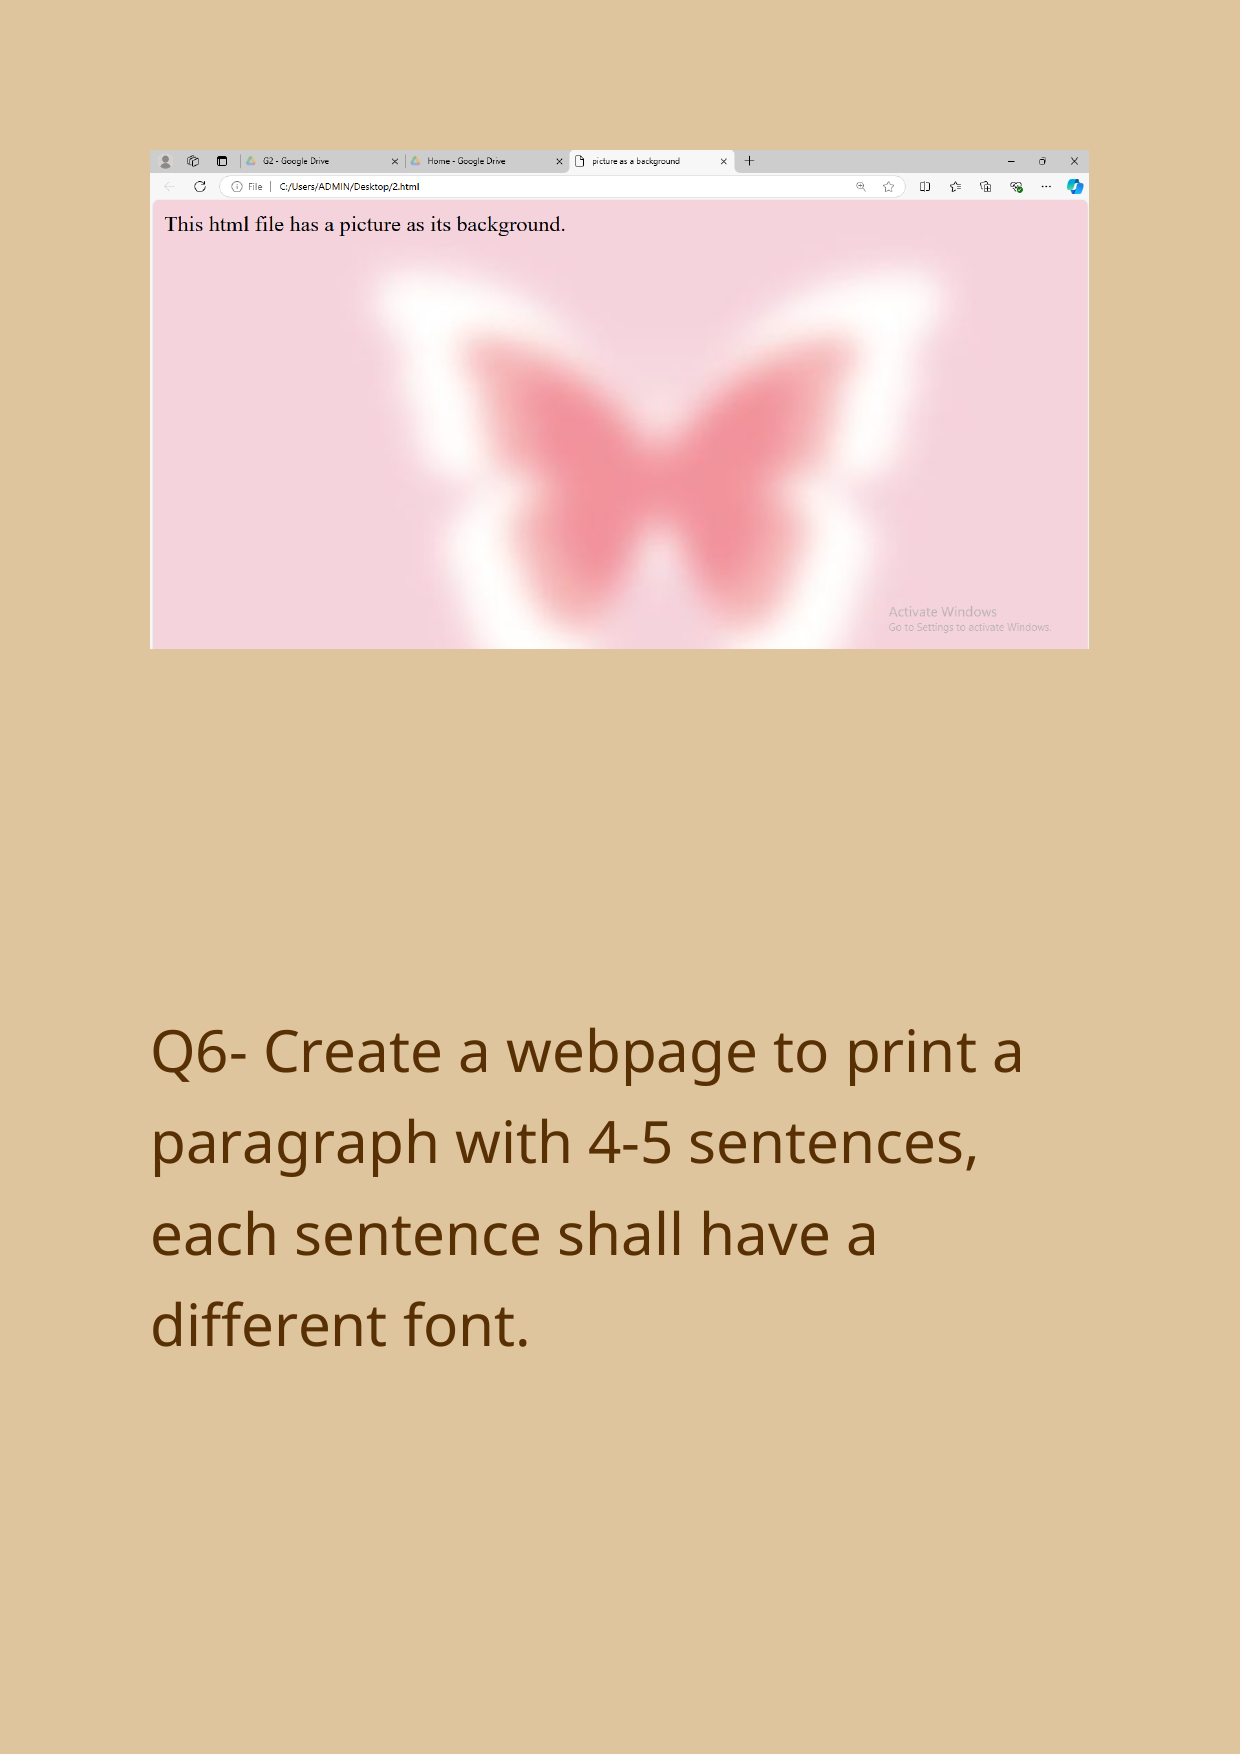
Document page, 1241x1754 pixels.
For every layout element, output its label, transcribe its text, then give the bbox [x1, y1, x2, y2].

text Q6- Create a webpage to print a paragraph with 4-5 sentences, each sentence shall have a different font. [150, 1010, 1090, 1363]
picture [150, 150, 1089, 649]
